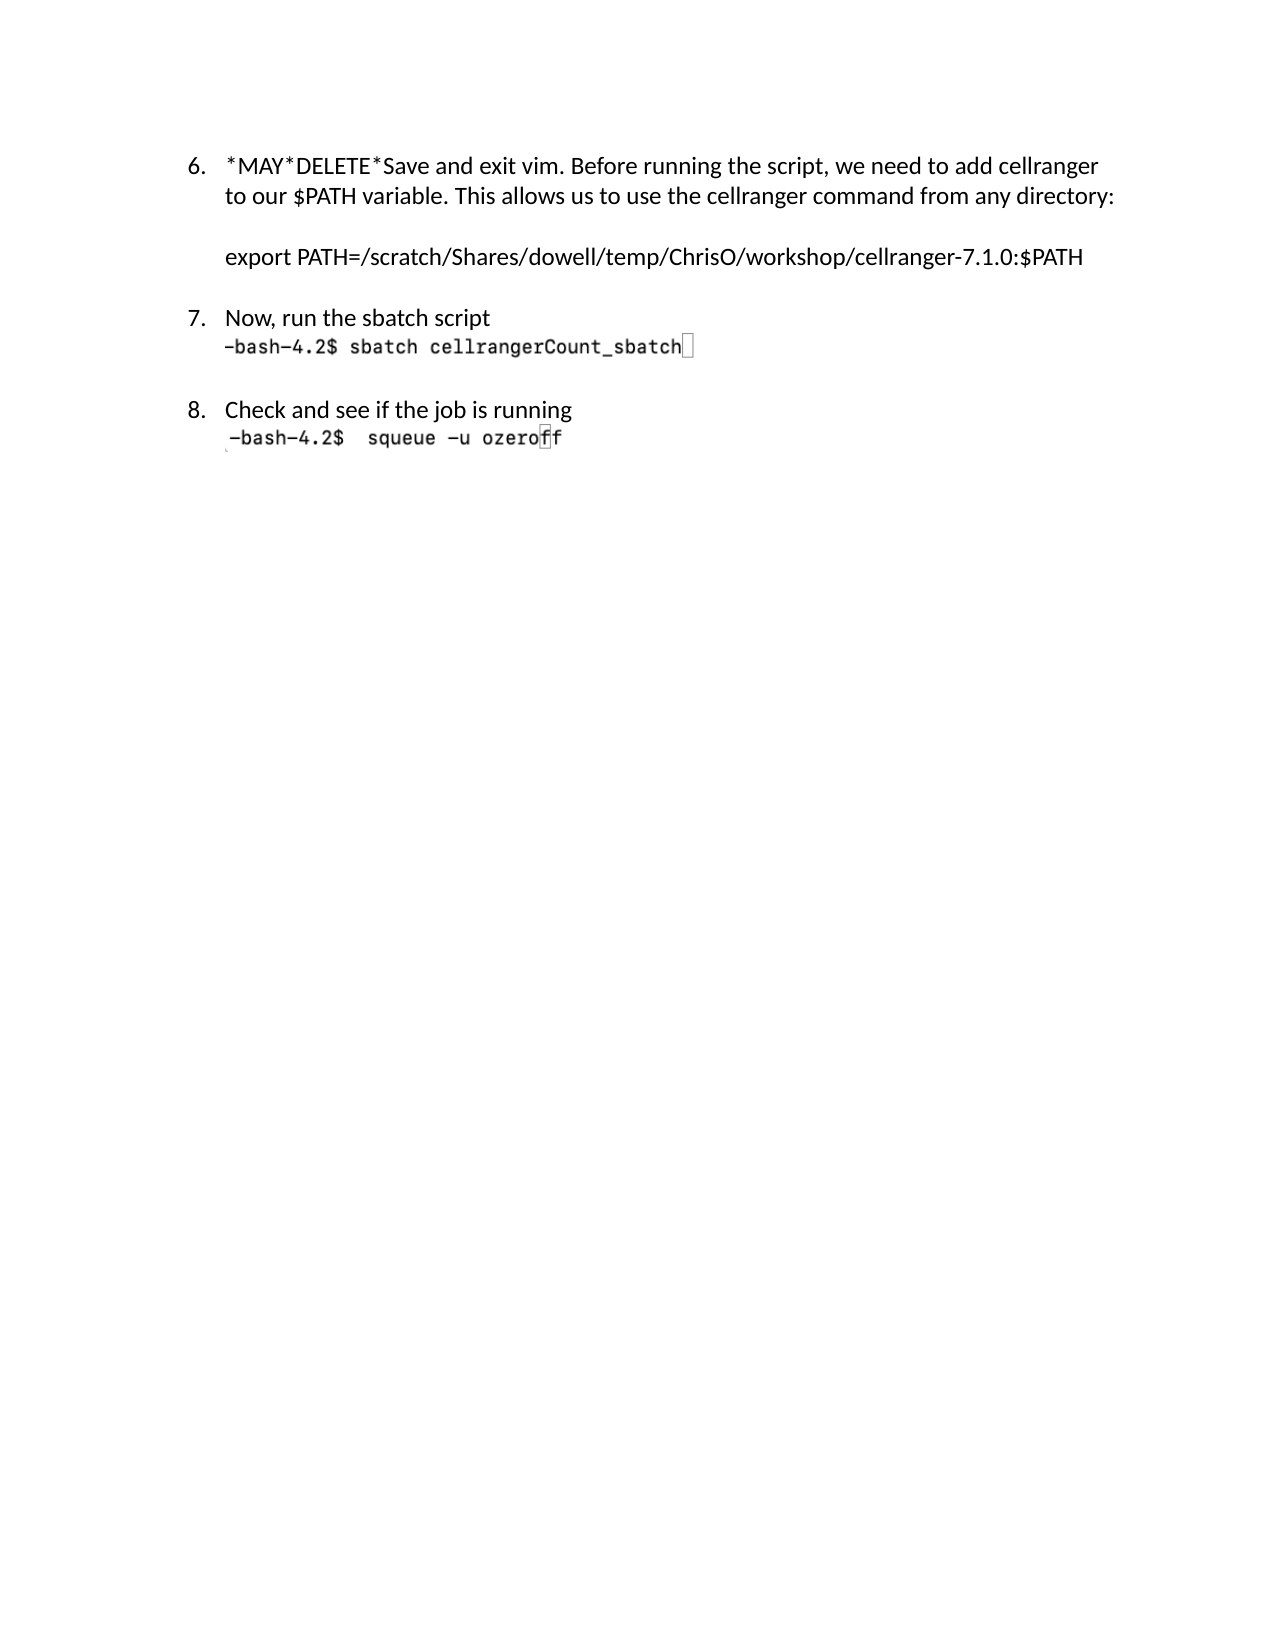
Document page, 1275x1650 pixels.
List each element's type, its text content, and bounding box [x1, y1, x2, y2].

list export PATH=/scratch/Shares/dowell/temp/ChrisO/workshop/cellranger-7.1.0:$PATH [225, 242, 1125, 272]
list *MAY*DELETE*Save and exit vim. Before running the script, we need to add cellranger to our $PATH variable. This allows us to use the cellranger command from any directory: [187, 150, 1125, 211]
list Now, run the sbatch script [187, 303, 1125, 333]
picture [225, 424, 575, 452]
picture [225, 333, 800, 361]
list Check and see if the job is running [187, 394, 1125, 425]
